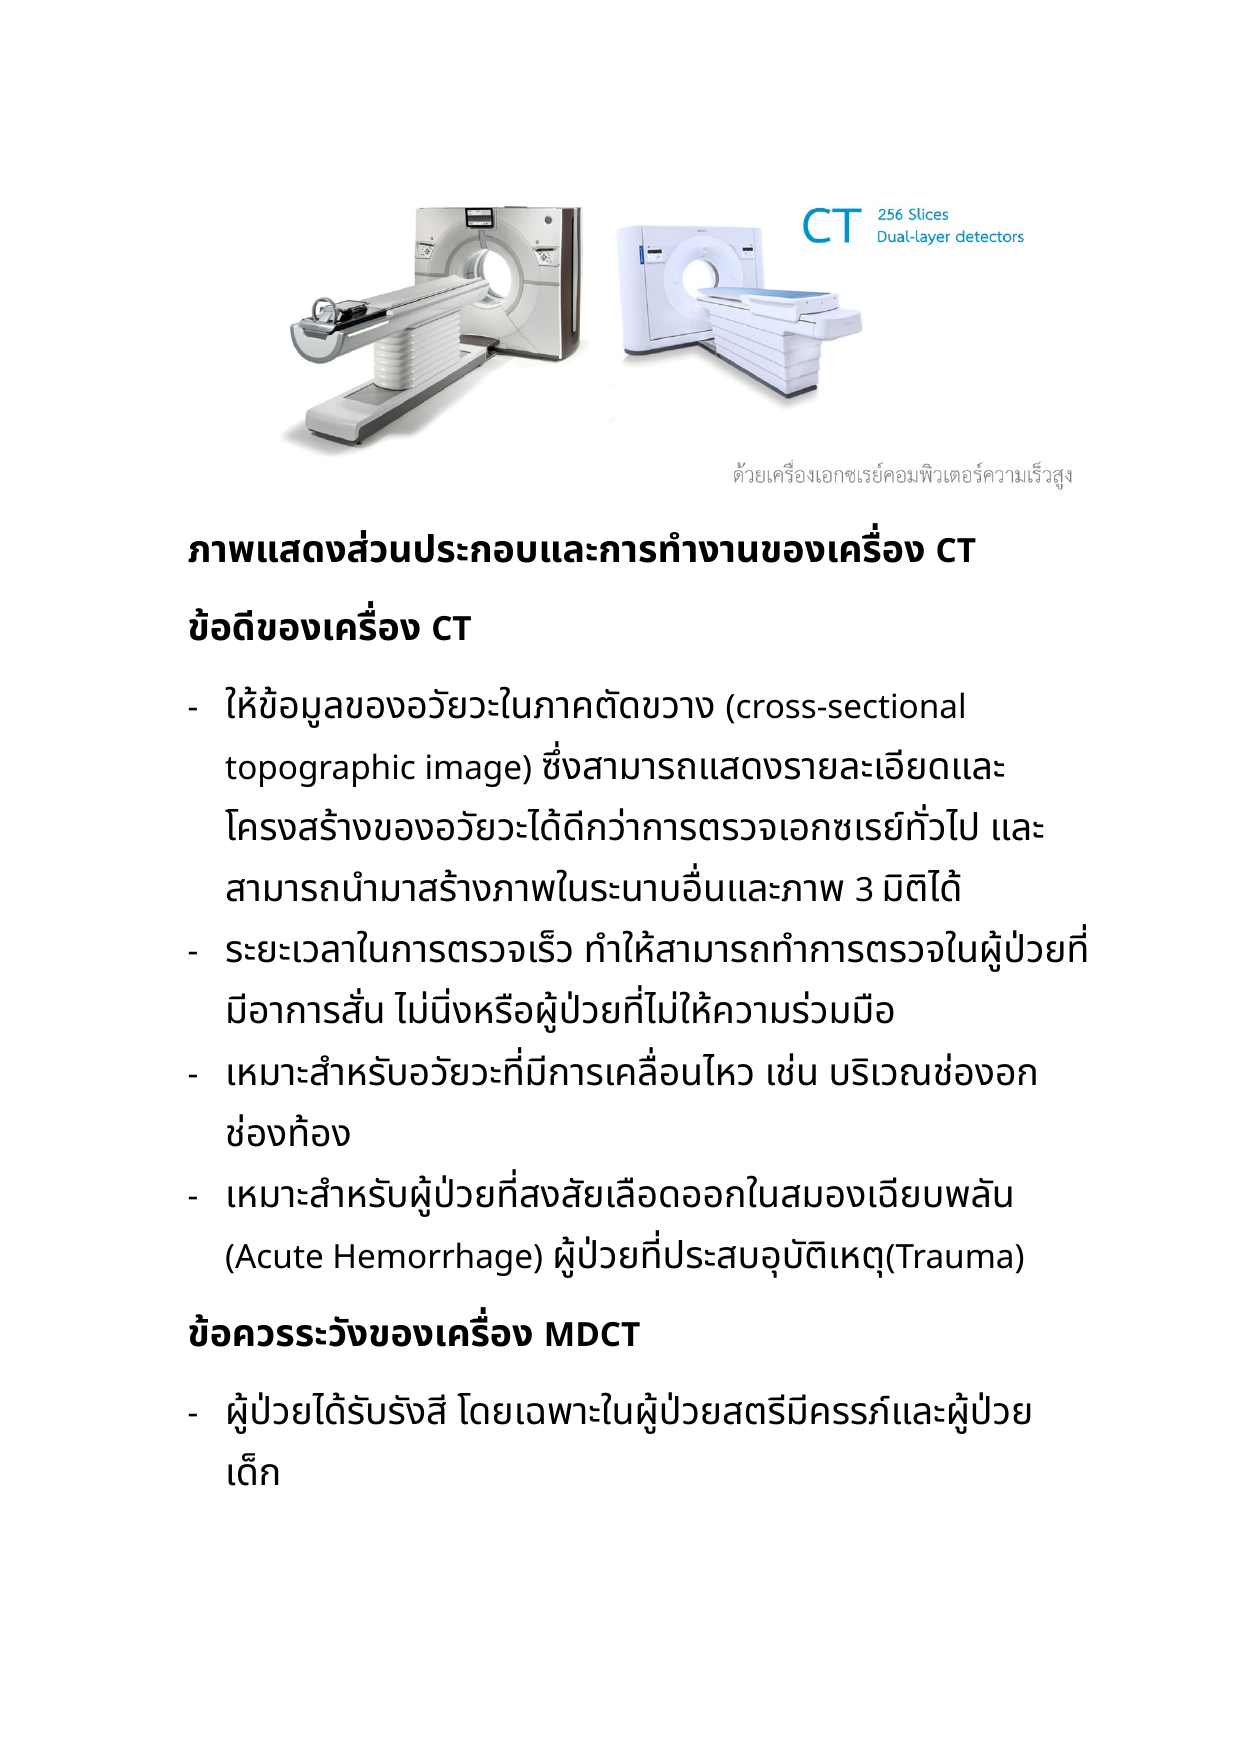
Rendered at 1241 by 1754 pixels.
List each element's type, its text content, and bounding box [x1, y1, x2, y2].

list ให้ข้อมูลของอวัยวะในภาคตัดขวาง (cross-sectional topographic image) ซึ่งสามารถแสดงรายละเอียดและ โครงสร้างของอวัยวะได้ดีกว่าการตรวจเอกซเรย์ทั่วไป และสามารถนำมาสร้างภาพในระนาบอื่นและภาพ 3มิติได้ [187, 678, 1090, 918]
list ผู้ป่วยได้รับรังสี โดยเฉพาะในผู้ป่วยสตรีมีครรภ์และผู้ป่วยเด็ก [187, 1384, 1090, 1502]
picture [150, 150, 1091, 503]
list เหมาะสำหรับอวัยวะที่มีการเคลื่อนไหว เช่น บริเวณช่องอก ช่องท้อง [187, 1045, 1090, 1163]
text ข้อดีของเครื่อง CT [150, 601, 1090, 657]
text ภาพแสดงส่วนประกอบและการทำงานของเครื่อง CT [150, 523, 1090, 579]
list เหมาะสำหรับผู้ป่วยที่สงสัยเลือดออกในสมองเฉียบพลัน (Acute Hemorrhage) ผู้ป่วยที่ประสบอุบัติเหตุ(Trauma) [187, 1168, 1090, 1285]
text ข้อควรระวังของเครื่อง MDCT [150, 1307, 1090, 1363]
list ระยะเวลาในการตรวจเร็ว ทำให้สามารถทำการตรวจในผู้ป่วยที่มีอาการสั่น ไม่นิ่งหรือผู้ป่วยที่ไม่ให้ความร่วมมือ [187, 923, 1090, 1041]
